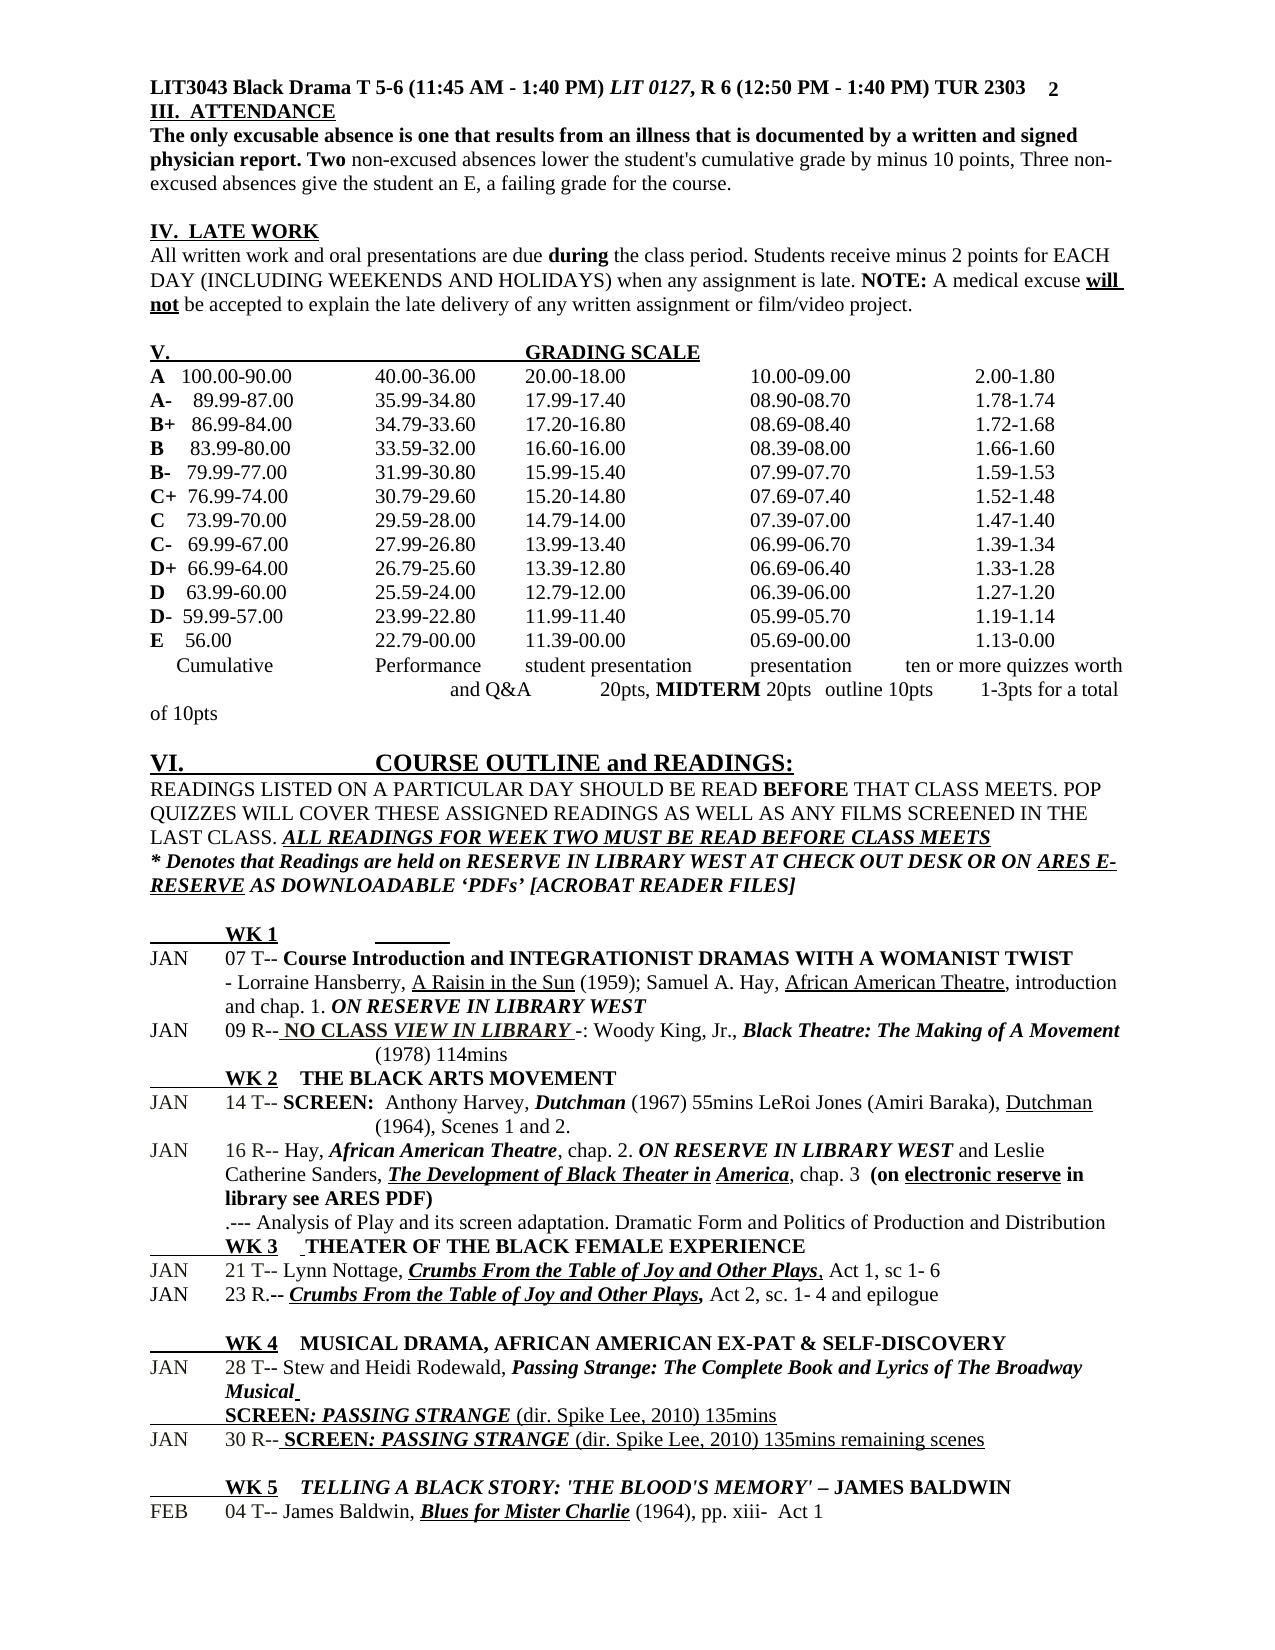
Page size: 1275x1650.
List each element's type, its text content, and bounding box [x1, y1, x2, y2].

text * Denotes that Readings are held on RESERVE IN LIBRARY WEST AT CHECK OUT DESK OR ON ARES E-RESERVE AS DOWNLOADABLE ‘PDFs’ [ACROBAT READER FILES] [150, 849, 1125, 897]
text C- 69.99-67.00 27.99-26.80 13.99-13.40 06.99-06.70 1.39-1.34 [150, 532, 1125, 556]
text All written work and oral presentations are due during the class period. Students receive minus 2 points for EACH DAY (INCLUDING WEEKENDS AND HOLIDAYS) when any assignment is late. NOTE: A medical excuse will not be accepted to explain the late delivery of any written assignment or film/video project. [150, 243, 1125, 316]
text The only excusable absence is one that results from an illness that is documented by a written and signed physician report. Two non-excused absences lower the student's cumulative grade by minus 10 points, Three non-excused absences give the student an E, a failing grade for the course. [150, 123, 1125, 195]
text A- 89.99-87.00 35.99-34.80 17.99-17.40 08.90-08.70 1.78-1.74 [150, 388, 1125, 412]
text C+ 76.99-74.00 30.79-29.60 15.20-14.80 07.69-07.40 1.52-1.48 [150, 484, 1125, 508]
text WK 5 TELLING A BLACK STORY: 'THE BLOOD'S MEMORY' – JAMES BALDWIN [150, 1475, 1125, 1499]
text III. ATTENDANCE [150, 99, 1125, 123]
text B 83.99-80.00 33.59-32.00 16.60-16.00 08.39-08.00 1.66-1.60 [150, 436, 1125, 460]
text C 73.99-70.00 29.59-28.00 14.79-14.00 07.39-07.00 1.47-1.40 [150, 508, 1125, 532]
text WK 4 MUSICAL DRAMA, AFRICAN AMERICAN EX-PAT & SELF-DISCOVERY [150, 1331, 1125, 1354]
text D+ 66.99-64.00 26.79-25.60 13.39-12.80 06.69-06.40 1.33-1.28 [150, 556, 1125, 580]
text IV. LATE WORK [150, 219, 1125, 243]
text .--- Analysis of Play and its screen adaptation. Dramatic Form and Politics of Production and Distribution [150, 1210, 1125, 1234]
text JAN 28 T-- Stew and Heidi Rodewald, Passing Strange: The Complete Book and Lyrics of The Broadway Musical [150, 1354, 1125, 1403]
text JAN 07 T-- Course Introduction and INTEGRATIONIST DRAMAS WITH A WOMANIST TWIST [150, 946, 1125, 969]
text D- 59.99-57.00 23.99-22.80 11.99-11.40 05.99-05.70 1.19-1.14 [150, 604, 1125, 628]
text - Lorraine Hansberry, A Raisin in the Sun (1959); Samuel A. Hay, African American Theatre, introduction and chap. 1. ON RESERVE IN LIBRARY WEST [150, 969, 1125, 1018]
text Cumulative Performance student presentation presentation ten or more quizzes worth and Q&A 20pts, MIDTERM 20pts outline 10pts 1-3pts for a total of 10pts [150, 652, 1125, 725]
text library see ARES PDF) [150, 1186, 1125, 1210]
text D 63.99-60.00 25.59-24.00 12.79-12.00 06.39-06.00 1.27-1.20 [150, 580, 1125, 604]
text A 100.00-90.00 40.00-36.00 20.00-18.00 10.00-09.00 2.00-1.80 [150, 364, 1125, 388]
text B+ 86.99-84.00 34.79-33.60 17.20-16.80 08.69-08.40 1.72-1.68 [150, 412, 1125, 436]
text VI. COURSE OUTLINE and READINGS: [150, 748, 1125, 777]
text JAN 23 R.-- Crumbs From the Table of Joy and Other Plays, Act 2, sc. 1- 4 and epilogue [150, 1282, 1125, 1306]
text JAN 30 R-- SCREEN: PASSING STRANGE (dir. Spike Lee, 2010) 135mins remaining scenes [150, 1427, 1125, 1451]
text JAN 14 T-- SCREEN: Anthony Harvey, Dutchman (1967) 55mins LeRoi Jones (Amiri Baraka), Dutchman (1964), Scenes 1 and 2. [150, 1090, 1125, 1138]
text JAN 21 T-- Lynn Nottage, Crumbs From the Table of Joy and Other Plays, Act 1, sc 1- 6 [150, 1258, 1125, 1282]
text JAN 09 R-- NO CLASS VIEW IN LIBRARY -: Woody King, Jr., Black Theatre: The Making of A Movement (1978) 114mins [150, 1018, 1125, 1066]
text JAN 16 R-- Hay, African American Theatre, chap. 2. ON RESERVE IN LIBRARY WEST and Leslie Catherine Sanders, The Development of Black Theater in America, chap. 3 (on electronic reserve in [150, 1138, 1125, 1186]
text V. GRADING SCALE [150, 340, 1125, 364]
text WK 2 THE BLACK ARTS MOVEMENT [150, 1066, 1125, 1090]
text READINGS LISTED ON A PARTICULAR DAY SHOULD BE READ BEFORE THAT CLASS MEETS. POP QUIZZES WILL COVER THESE ASSIGNED READINGS AS WELL AS ANY FILMS SCREENED IN THE LAST CLASS. ALL READINGS FOR WEEK TWO MUST BE READ BEFORE CLASS MEETS [150, 777, 1125, 849]
text FEB 04 T-- James Baldwin, Blues for Mister Charlie (1964), pp. xiii- Act 1 [150, 1499, 1125, 1523]
text B- 79.99-77.00 31.99-30.80 15.99-15.40 07.99-07.70 1.59-1.53 [150, 460, 1125, 484]
text SCREEN: PASSING STRANGE (dir. Spike Lee, 2010) 135mins [150, 1403, 1125, 1427]
text E 56.00 22.79-00.00 11.39-00.00 05.69-00.00 1.13-0.00 [150, 628, 1125, 652]
text WK 1 [150, 921, 1125, 946]
text WK 3 THEATER OF THE BLACK FEMALE EXPERIENCE [150, 1234, 1125, 1258]
